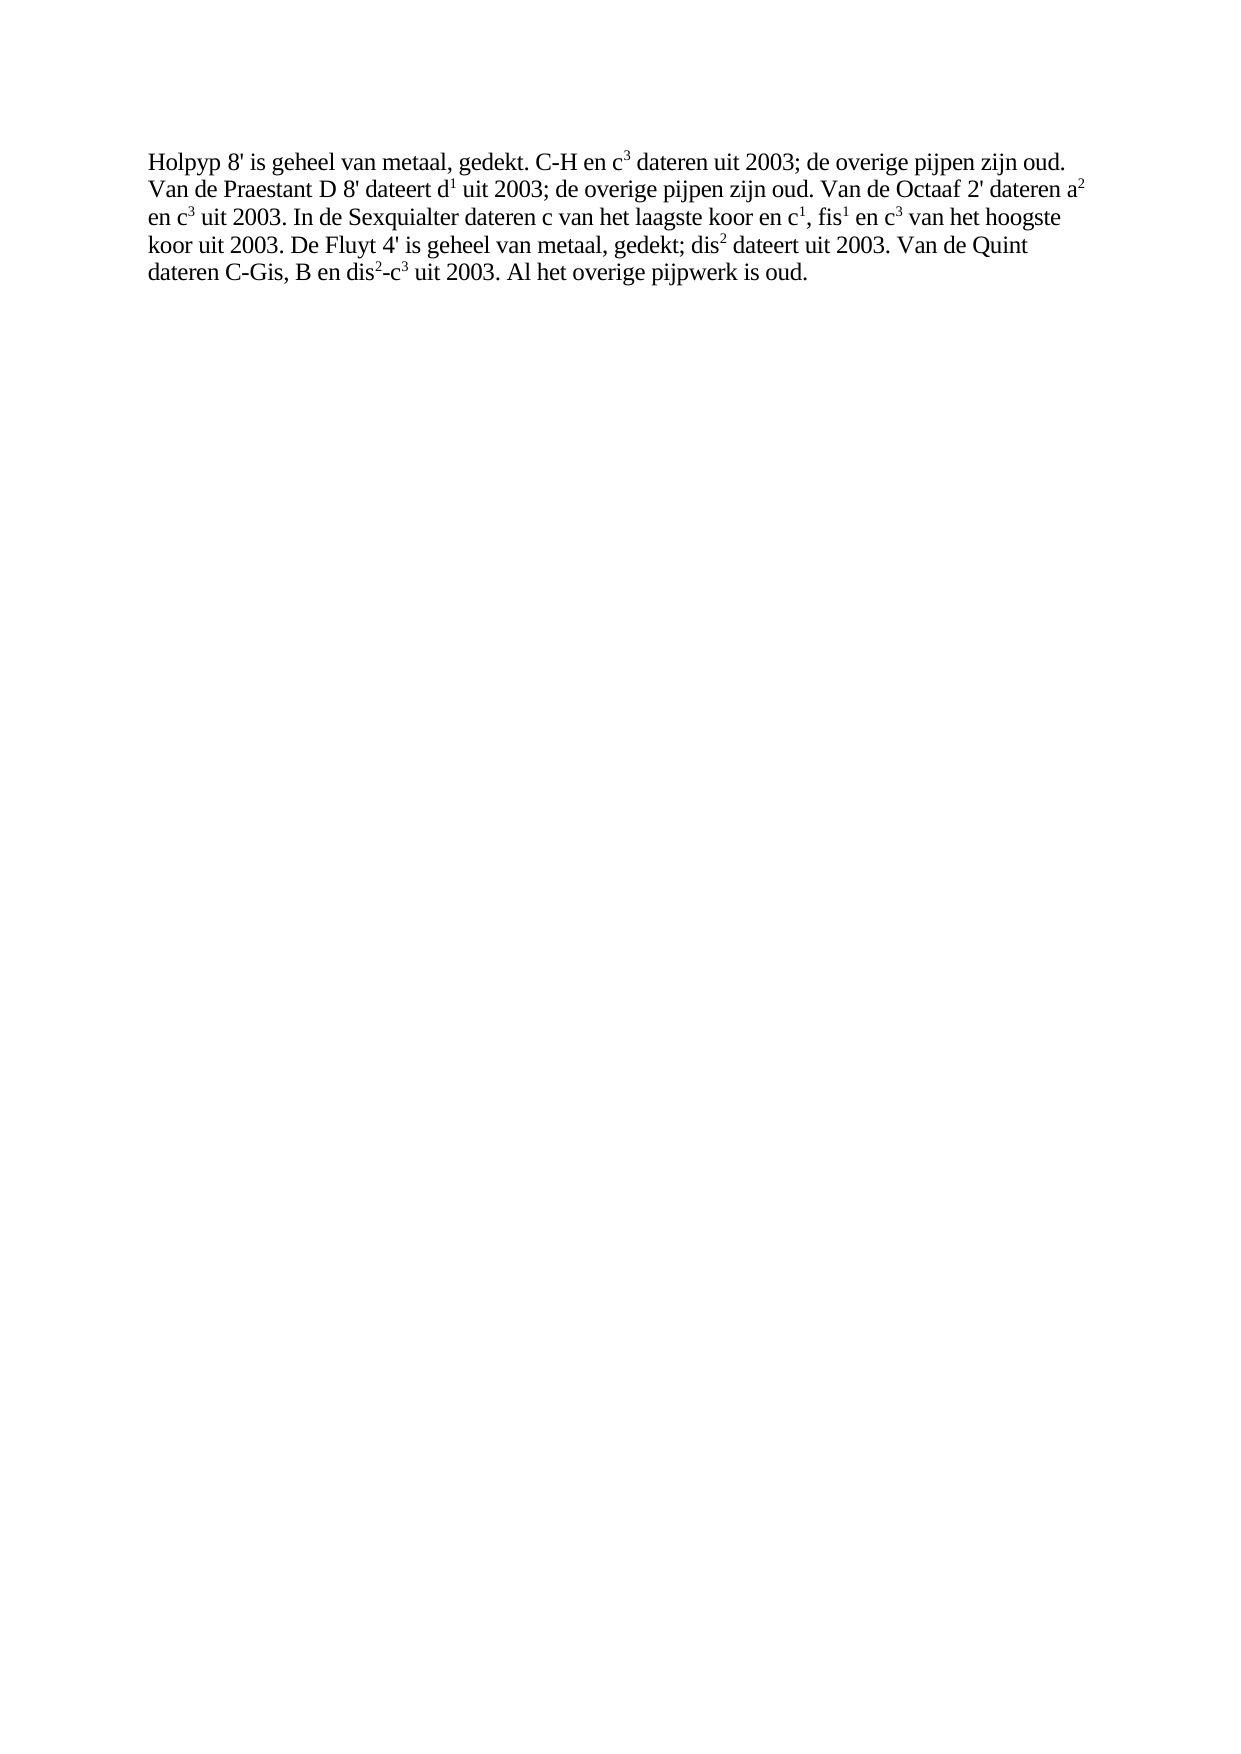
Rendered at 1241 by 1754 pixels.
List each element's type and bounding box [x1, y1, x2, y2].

text [148, 148, 1093, 286]
